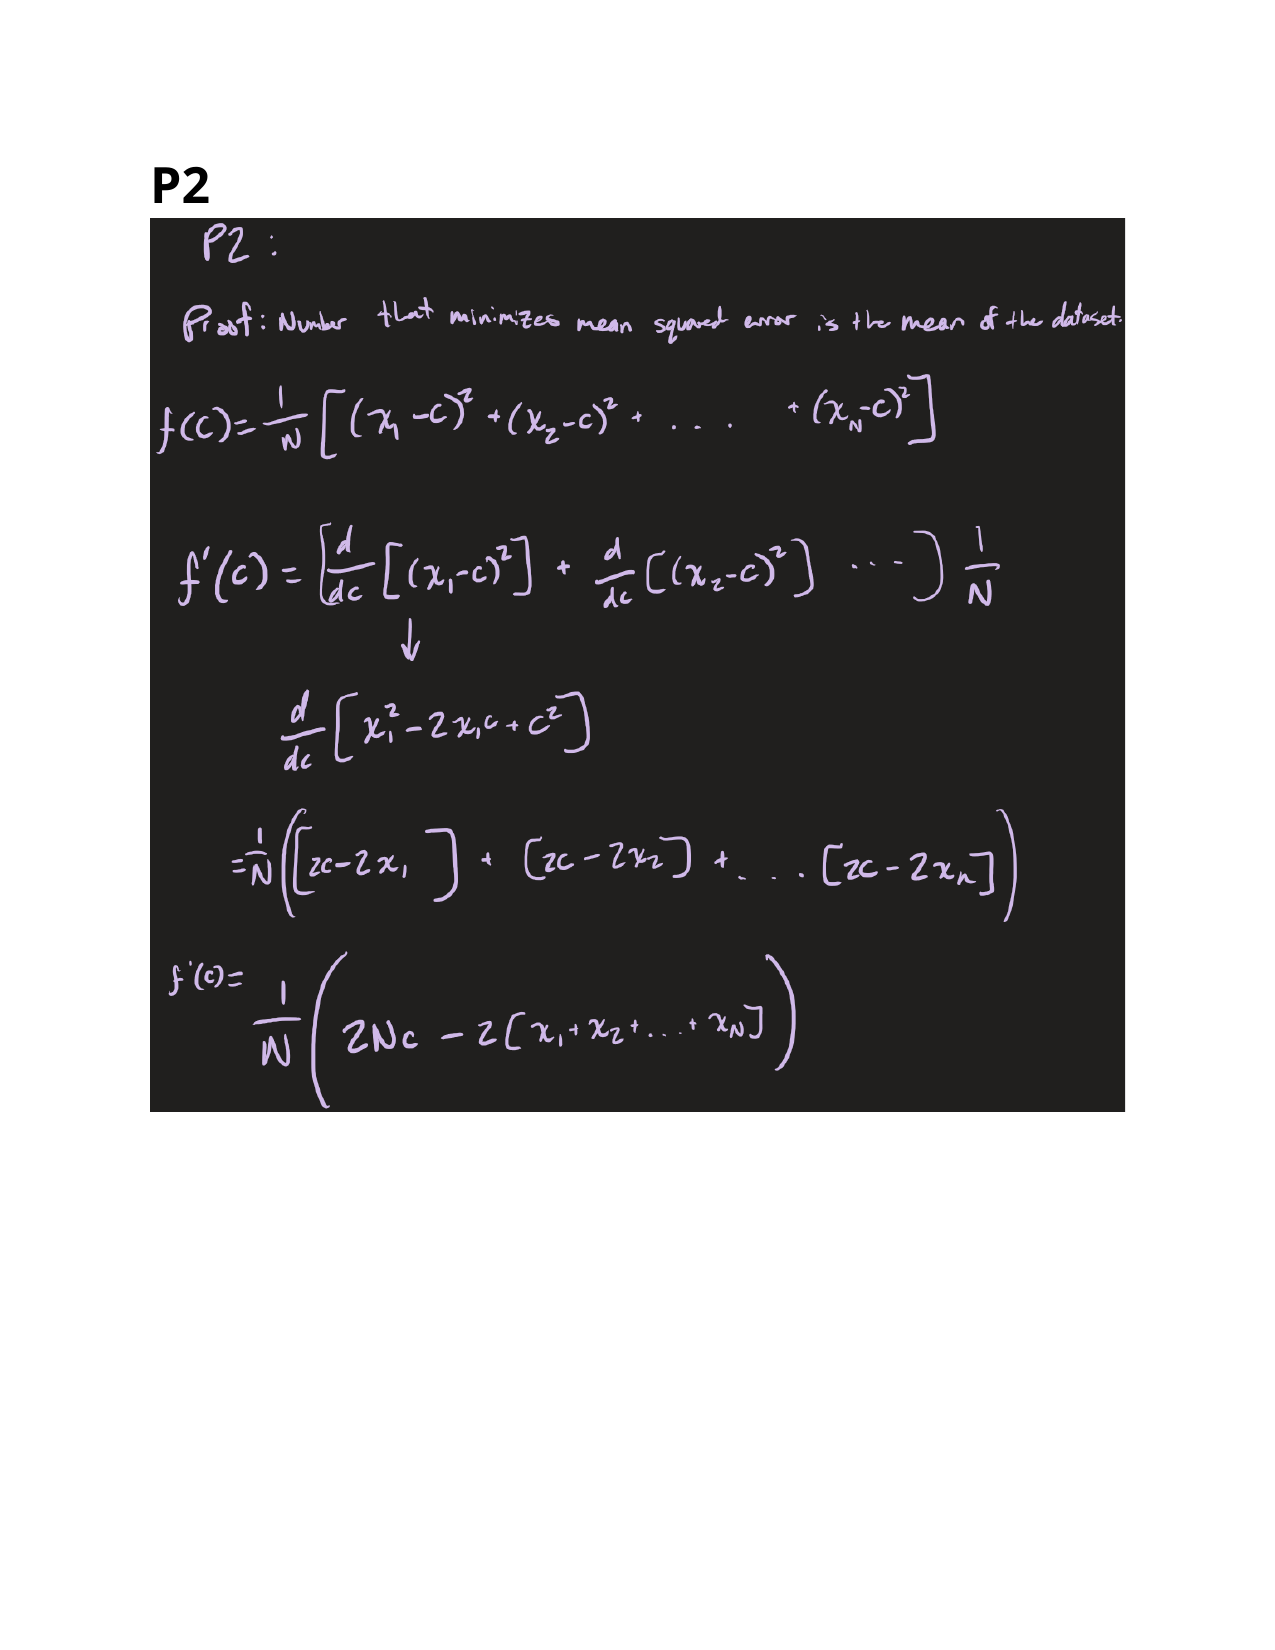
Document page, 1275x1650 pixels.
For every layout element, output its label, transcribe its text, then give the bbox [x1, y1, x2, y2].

subtitle P2 [150, 150, 1125, 218]
picture [150, 218, 1125, 1112]
